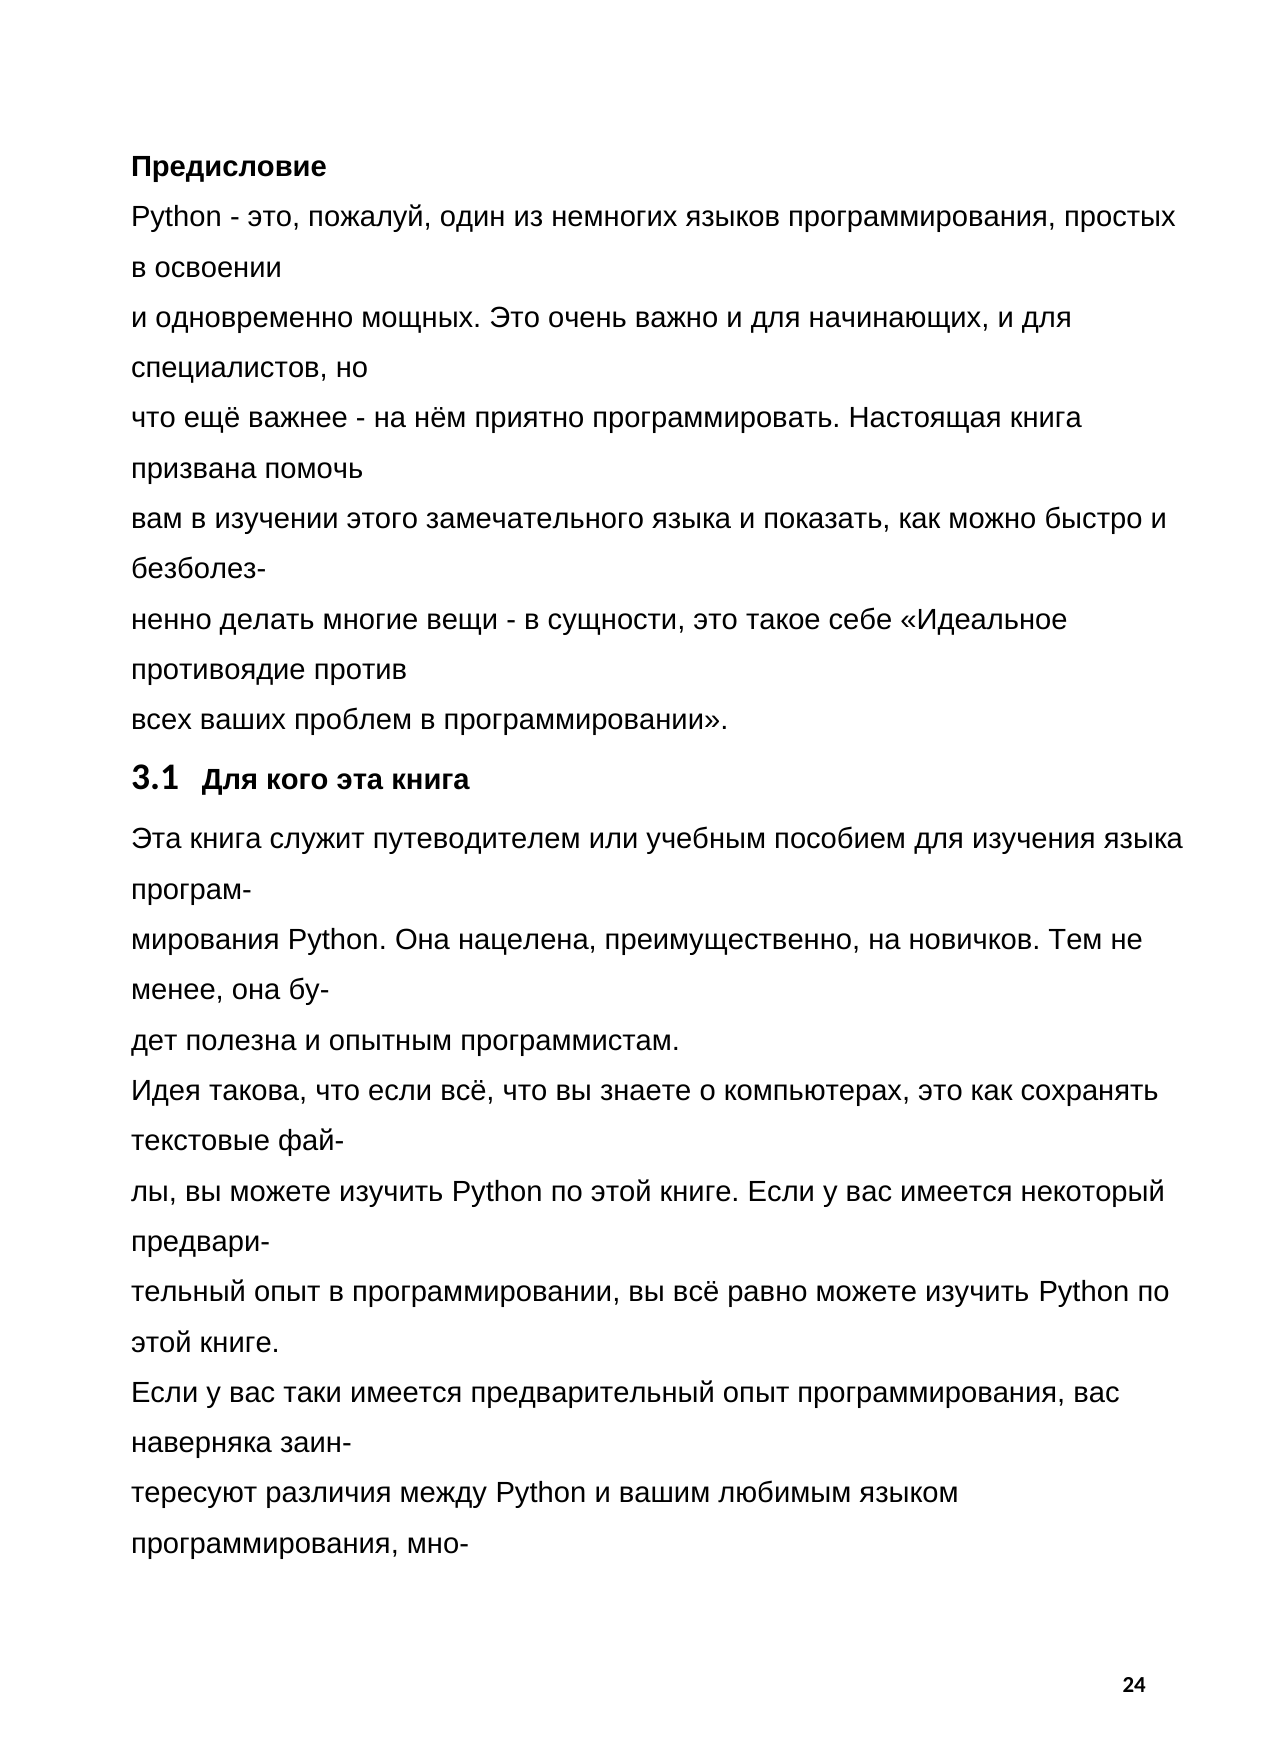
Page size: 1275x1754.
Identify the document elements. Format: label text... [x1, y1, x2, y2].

list Для кого эта книга [131, 753, 1193, 798]
text Идея такова, что если всё, что вы знаете о компьютерах, это как сохранять текстовые фай- лы, вы можете изучить Python по этой книге. Если у вас имеется некоторый предвари- тельный опыт в программировании, вы всё равно можете изучить Python по этой книге. [131, 1073, 1193, 1358]
text Предисловие [131, 149, 1193, 182]
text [131, 1375, 1193, 1559]
text Python - это, пожалуй, один из немногих языков программирования, простых в освоении и одновременно мощных. Это очень важно и для начинающих, и для специалистов, но что ещё важнее - на нём приятно программировать. Настоящая книга призвана помочь вам в изучении этого замечательного языка и показать, как можно быстро и безболез- ненно делать многие вещи - в сущности, это такое себе «Идеальное противоядие против всех ваших проблем в программировании». [131, 199, 1193, 736]
text Эта книга служит путеводителем или учебным пособием для изучения языка програм- мирования Python. Она нацелена, преимущественно, на новичков. Тем не менее, она бу- дет полезна и опытным программистам. [131, 821, 1193, 1056]
